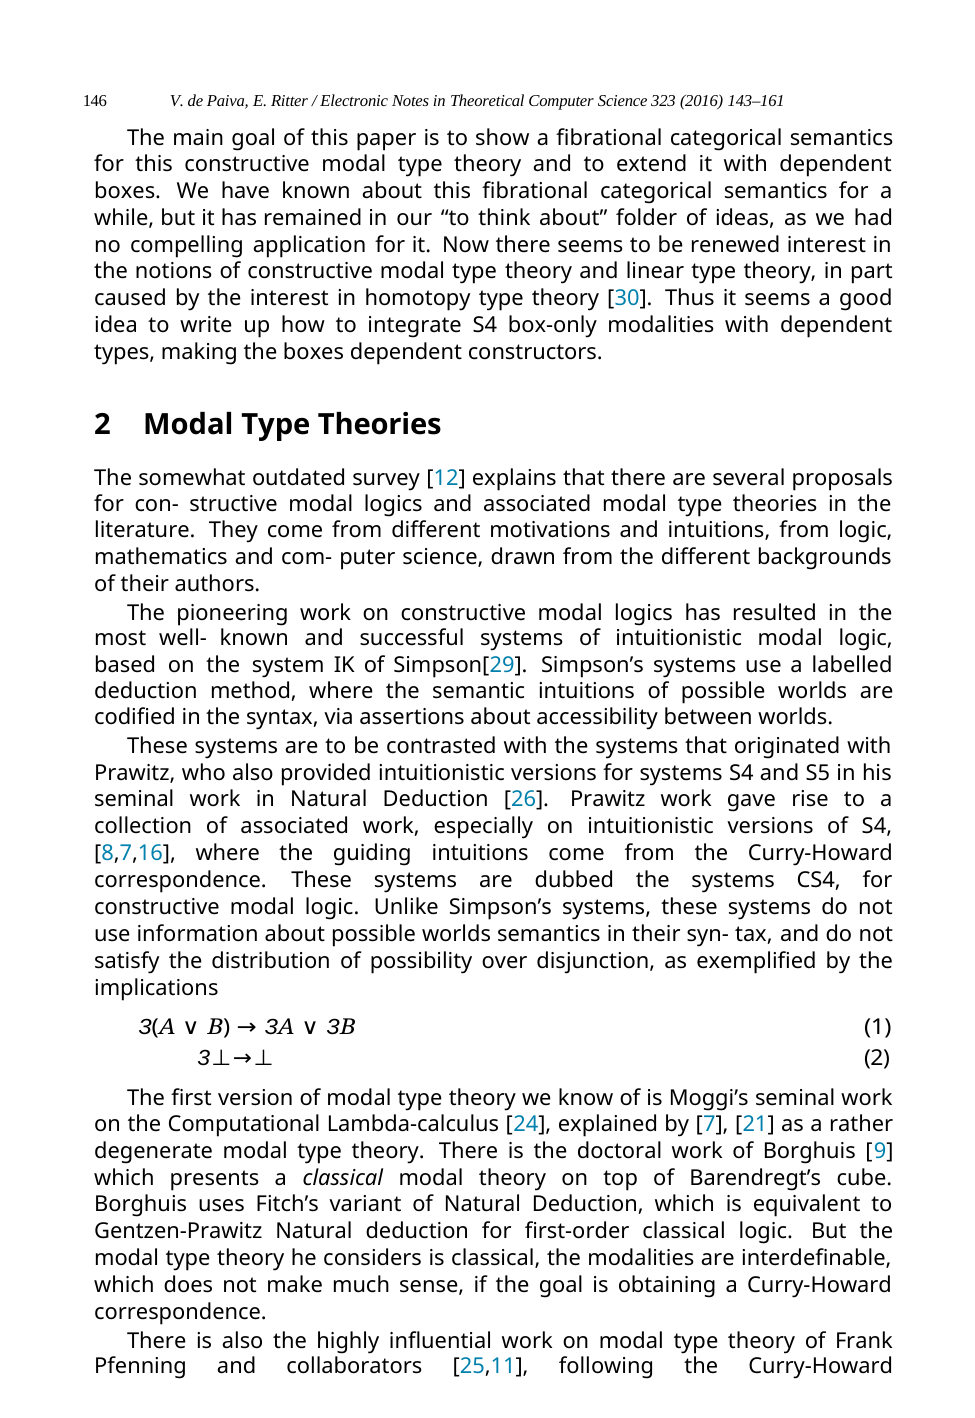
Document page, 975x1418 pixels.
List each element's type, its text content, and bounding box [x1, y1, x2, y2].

text The pioneering work on constructive modal logics has resulted in the most well- known and successful systems of intuitionistic modal logic, based on the system IK of Simpson[29]. Simpson’s systems use a labelled deduction method, where the semantic intuitions of possible worlds are codified in the syntax, via assertions about accessibility between worlds. [94, 600, 893, 731]
text The first version of modal type theory we know of is Moggi’s seminal work on the Computational Lambda-calculus [24], explained by [7], [21] as a rather degenerate modal type theory. There is the doctoral work of Borghuis [9] which presents a classical modal theory on top of Barendregt’s cube. Borghuis uses Fitch’s variant of Natural Deduction, which is equivalent to Gentzen-Prawitz Natural deduction for first-order classical logic. But the modal type theory he considers is classical, the modalities are interdefinable, which does not make much sense, if the goal is obtaining a Curry-Howard correspondence. [94, 1084, 893, 1326]
text The main goal of this paper is to show a fibrational categorical semantics for this constructive modal type theory and to extend it with dependent boxes. We have known about this fibrational categorical semantics for a while, but it has remained in our “to think about” folder of ideas, as we had no compelling application for it. Now there seems to be renewed interest in the notions of constructive modal type theory and linear type theory, in part caused by the interest in homotopy type theory [30]. Thus it seems a good idea to write up how to integrate S4 box-only modalities with dependent types, making the boxes dependent constructors. [94, 124, 893, 366]
text The somewhat outdated survey [12] explains that there are several proposals for con- structive modal logics and associated modal type theories in the literature. They come from different motivations and intuitions, from logic, mathematics and com- puter science, drawn from the different backgrounds of their authors. [94, 464, 893, 598]
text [94, 1327, 893, 1380]
text 3⊥→⊥ (2) [197, 1042, 910, 1072]
text These systems are to be contrasted with the systems that originated with Prawitz, who also provided intuitionistic versions for systems S4 and S5 in his seminal work in Natural Deduction [26]. Prawitz work gave rise to a collection of associated work, especially on intuitionistic versions of S4, [8,7,16], where the guiding intuitions come from the Curry-Howard correspondence. These systems are dubbed the systems CS4, for constructive modal logic. Unlike Simpson’s systems, these systems do not use information about possible worlds semantics in their syn- tax, and do not satisfy the distribution of possibility over disjunction, as exemplified by the implications [94, 733, 893, 1001]
subtitle Modal Type Theories [94, 403, 910, 443]
text 3(A ∨ B) → 3A ∨ 3B (1) [138, 1011, 910, 1041]
